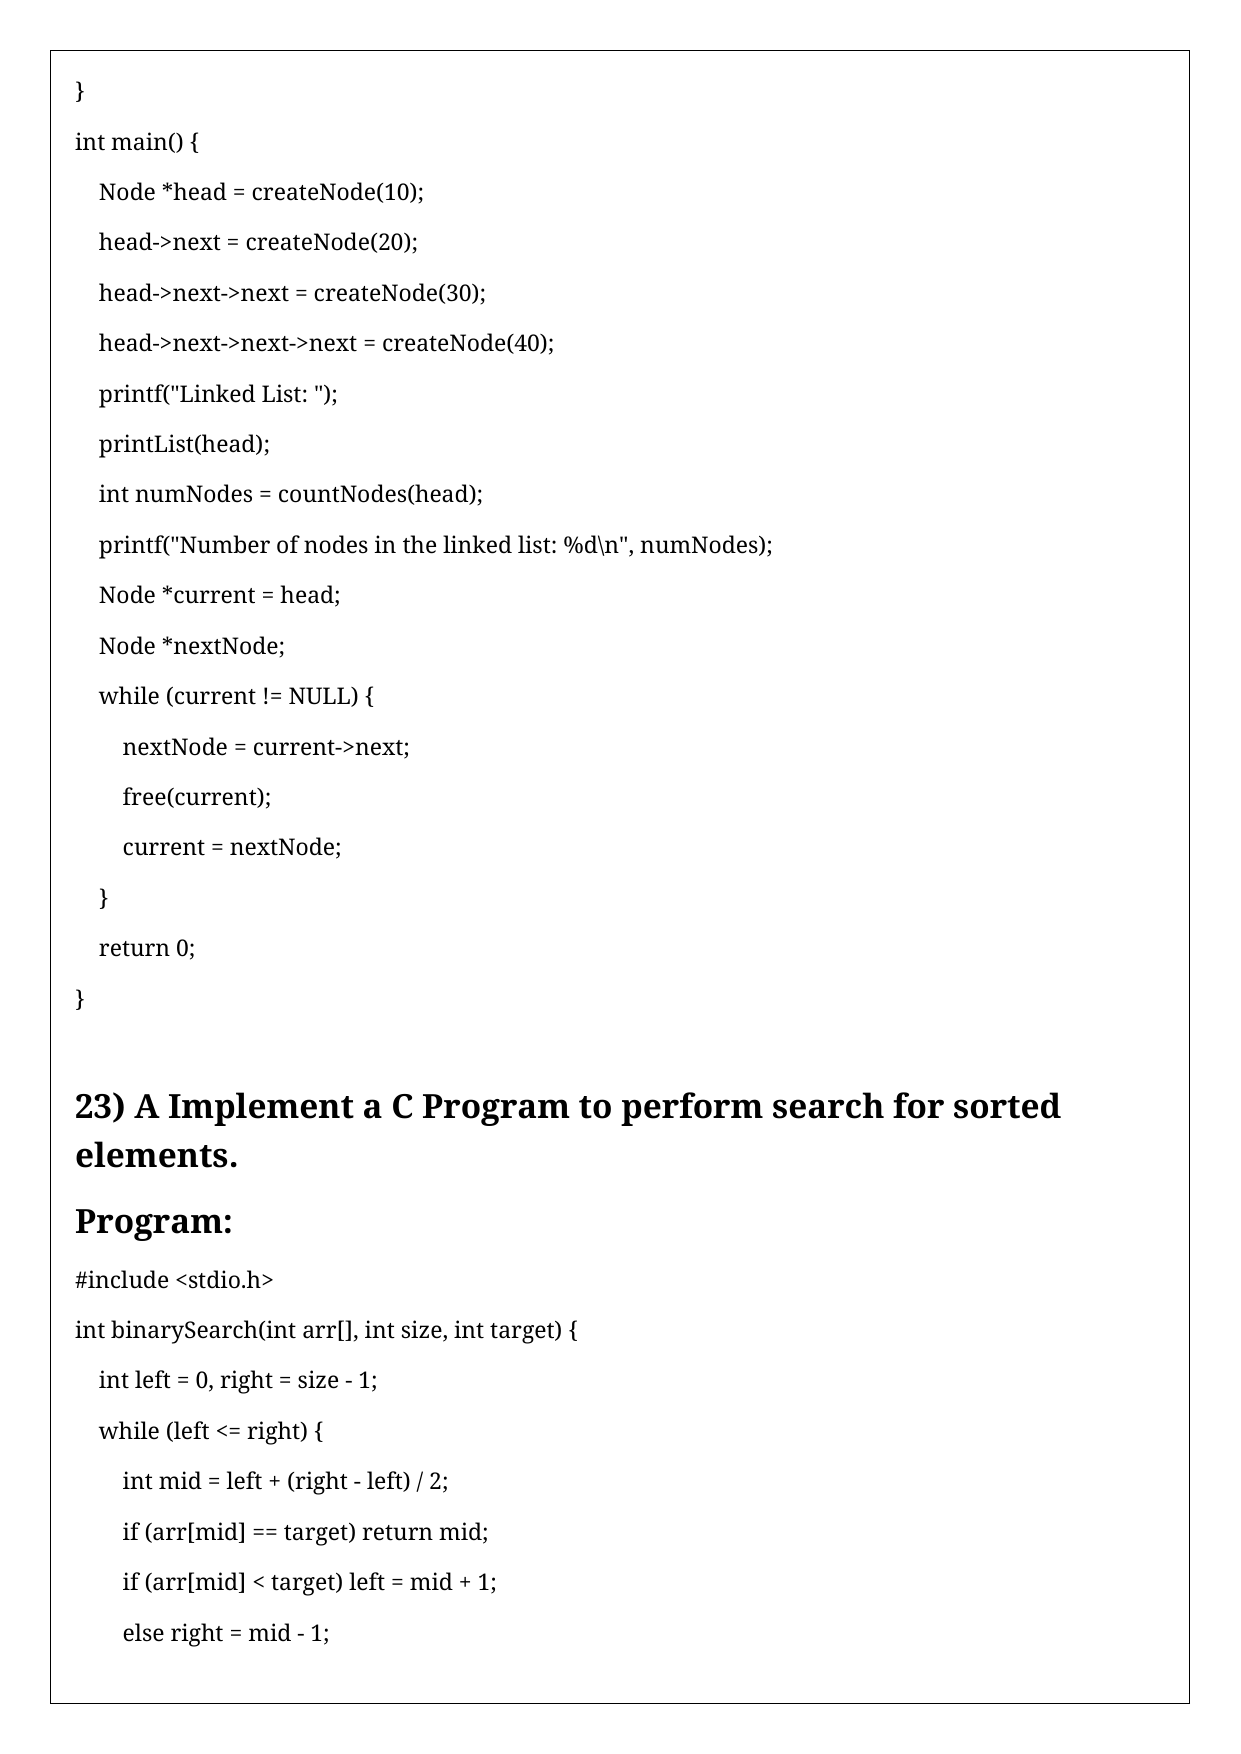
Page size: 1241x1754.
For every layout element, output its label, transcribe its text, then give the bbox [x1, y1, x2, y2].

text Node *nextNode; [75, 629, 1165, 661]
text head->next->next = createNode(30); [75, 277, 1165, 308]
text Program: [75, 1198, 1165, 1243]
text } [75, 882, 1165, 913]
text int numNodes = countNodes(head); [75, 478, 1165, 509]
text free(current); [75, 781, 1165, 812]
text while (current != NULL) { [75, 680, 1165, 711]
text printf("Number of nodes in the linked list: %d\n", numNodes); [75, 529, 1165, 560]
text nextNode = current->next; [75, 730, 1165, 762]
text int left = 0, right = size - 1; [75, 1364, 1165, 1396]
text Node *head = createNode(10); [75, 176, 1165, 207]
text 23) A Implement a C Program to perform search for sorted elements. [75, 1083, 1165, 1178]
text else right = mid - 1; [75, 1616, 1165, 1648]
text head->next->next->next = createNode(40); [75, 327, 1165, 358]
text int binarySearch(int arr[], int size, int target) { [75, 1314, 1165, 1345]
text Node *current = head; [75, 579, 1165, 610]
text printList(head); [75, 428, 1165, 459]
text int main() { [75, 125, 1165, 157]
text if (arr[mid] == target) return mid; [75, 1516, 1165, 1547]
text } [75, 75, 1165, 106]
text while (left <= right) { [75, 1415, 1165, 1446]
text } [75, 982, 1165, 1014]
text head->next = createNode(20); [75, 226, 1165, 257]
text int mid = left + (right - left) / 2; [75, 1465, 1165, 1496]
text if (arr[mid] < target) left = mid + 1; [75, 1566, 1165, 1597]
text return 0; [75, 932, 1165, 963]
text #include <stdio.h> [75, 1263, 1165, 1295]
text current = nextNode; [75, 831, 1165, 862]
text printf("Linked List: "); [75, 377, 1165, 409]
